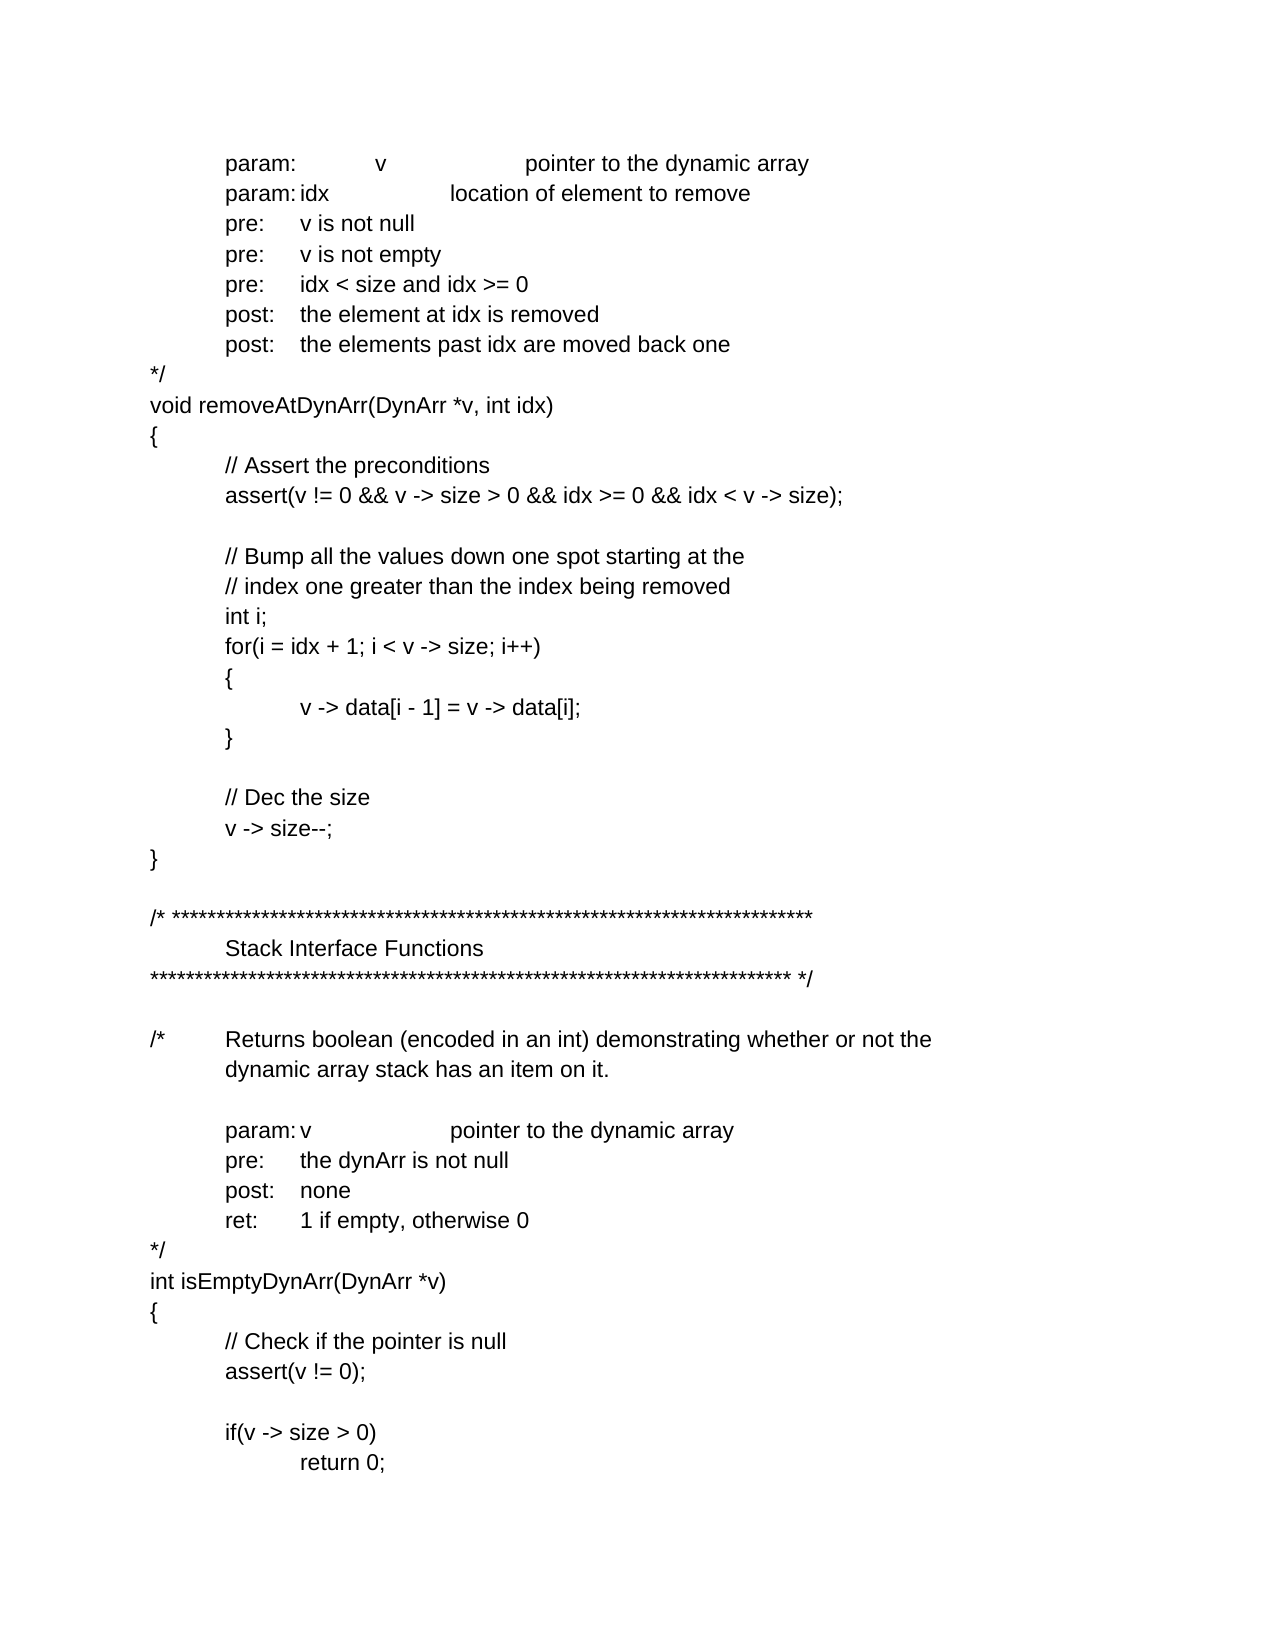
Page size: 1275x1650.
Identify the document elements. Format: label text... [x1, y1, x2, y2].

text pre: the dynArr is not null [150, 1147, 1125, 1173]
text // index one greater than the index being removed [150, 573, 1125, 599]
text post: none [150, 1177, 1125, 1203]
text void removeAtDynArr(DynArr *v, int idx) [150, 392, 1125, 418]
text pre: v is not empty [150, 241, 1125, 267]
text pre: v is not null [150, 210, 1125, 237]
text v -> size--; [150, 814, 1125, 841]
text ret: 1 if empty, otherwise 0 [150, 1207, 1125, 1234]
text assert(v != 0 && v -> size > 0 && idx >= 0 && idx < v -> size); [150, 482, 1125, 509]
text return 0; [150, 1449, 1125, 1475]
text // Dec the size [150, 784, 1125, 811]
text for(i = idx + 1; i < v -> size; i++) [150, 633, 1125, 660]
text dynamic array stack has an item on it. [150, 1056, 1125, 1083]
text int isEmptyDynArr(DynArr *v) [150, 1268, 1125, 1294]
text int i; [150, 603, 1125, 629]
text ************************************************************************ */ [150, 966, 1125, 992]
text */ [150, 361, 1125, 388]
text assert(v != 0); [150, 1358, 1125, 1385]
text post: the elements past idx are moved back one [150, 331, 1125, 358]
text if(v -> size > 0) [150, 1419, 1125, 1445]
text { [150, 663, 1125, 690]
text } [150, 845, 1125, 871]
text // Bump all the values down one spot starting at the [150, 543, 1125, 569]
text { [150, 1298, 1125, 1324]
text */ [150, 1237, 1125, 1264]
text /* ************************************************************************ [150, 905, 1125, 932]
text // Check if the pointer is null [150, 1328, 1125, 1354]
text { [150, 422, 1125, 448]
text // Assert the preconditions [150, 452, 1125, 478]
text post: the element at idx is removed [150, 301, 1125, 327]
text /* Returns boolean (encoded in an int) demonstrating whether or not the [150, 1026, 1125, 1052]
text } [150, 724, 1125, 750]
text param: v pointer to the dynamic array [150, 150, 1125, 176]
text pre: idx < size and idx >= 0 [150, 271, 1125, 297]
text Stack Interface Functions [150, 935, 1125, 962]
text param: idx location of element to remove [150, 180, 1125, 207]
text v -> data[i - 1] = v -> data[i]; [150, 694, 1125, 720]
text param: v pointer to the dynamic array [150, 1117, 1125, 1143]
